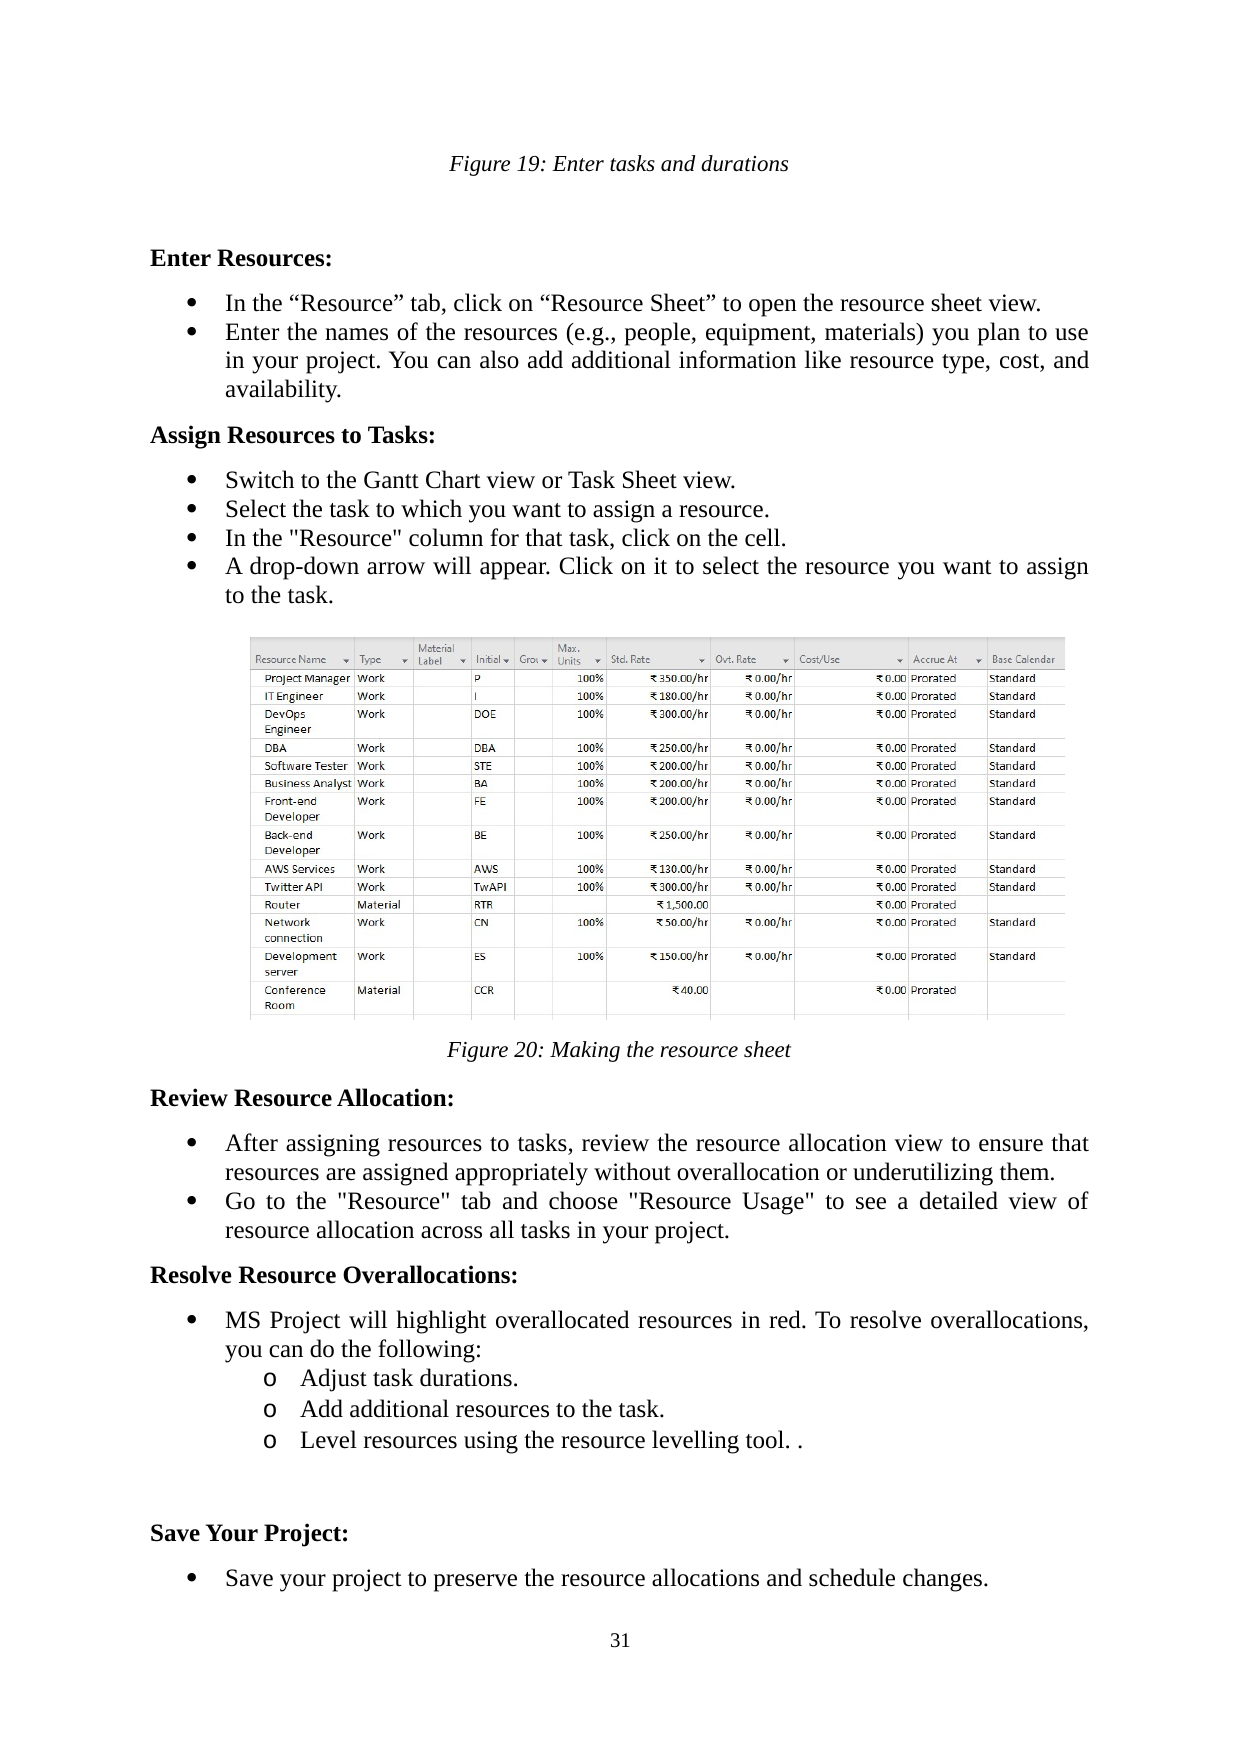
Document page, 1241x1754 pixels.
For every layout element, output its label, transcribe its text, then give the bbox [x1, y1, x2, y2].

list After assigning resources to tasks, review the resource allocation view to ensure that resources are assigned appropriately without overallocation or underutilizing them. [187, 1128, 1090, 1186]
list Go to the "Resource" tab and choose "Resource Usage" to see a detailed view of resource allocation across all tasks in your project. [187, 1186, 1090, 1243]
list Switch to the Gantt Chart view or Task Sheet view. [187, 465, 1090, 494]
text Resolve Resource Overallocations: [150, 1260, 1090, 1289]
list Adjust task durations. [262, 1363, 1090, 1394]
list Level resources using the resource levelling tool. . [262, 1425, 1090, 1456]
list Select the task to which you want to assign a resource. [187, 494, 1090, 523]
text Assign Resources to Tasks: [150, 420, 1090, 448]
text Figure 19: Enter tasks and durations [150, 150, 1090, 176]
list Enter the names of the resources (e.g., people, equipment, materials) you plan to use in your project. You can also add additional information like resource type, cost, and availability. [187, 317, 1090, 403]
list A drop-down arrow will appear. Click on it to select the resource you want to assign to the task. [187, 551, 1090, 609]
text Figure 20: Making the resource sheet [150, 1036, 1090, 1062]
list Save your project to preserve the resource allocations and schedule changes. [187, 1563, 1090, 1592]
text Review Resource Allocation: [150, 1083, 1090, 1112]
list MS Project will highlight overallocated resources in red. To resolve overallocations, you can do the following: [187, 1306, 1090, 1363]
text Save Your Project: [150, 1518, 1090, 1546]
list In the "Resource" column for that task, click on the cell. [187, 523, 1090, 551]
text Enter Resources: [150, 243, 1090, 271]
list In the “Resource” tab, click on “Resource Sheet” to open the resource sheet view. [187, 288, 1090, 317]
list Add additional resources to the task. [262, 1394, 1090, 1425]
picture [250, 637, 1066, 1020]
